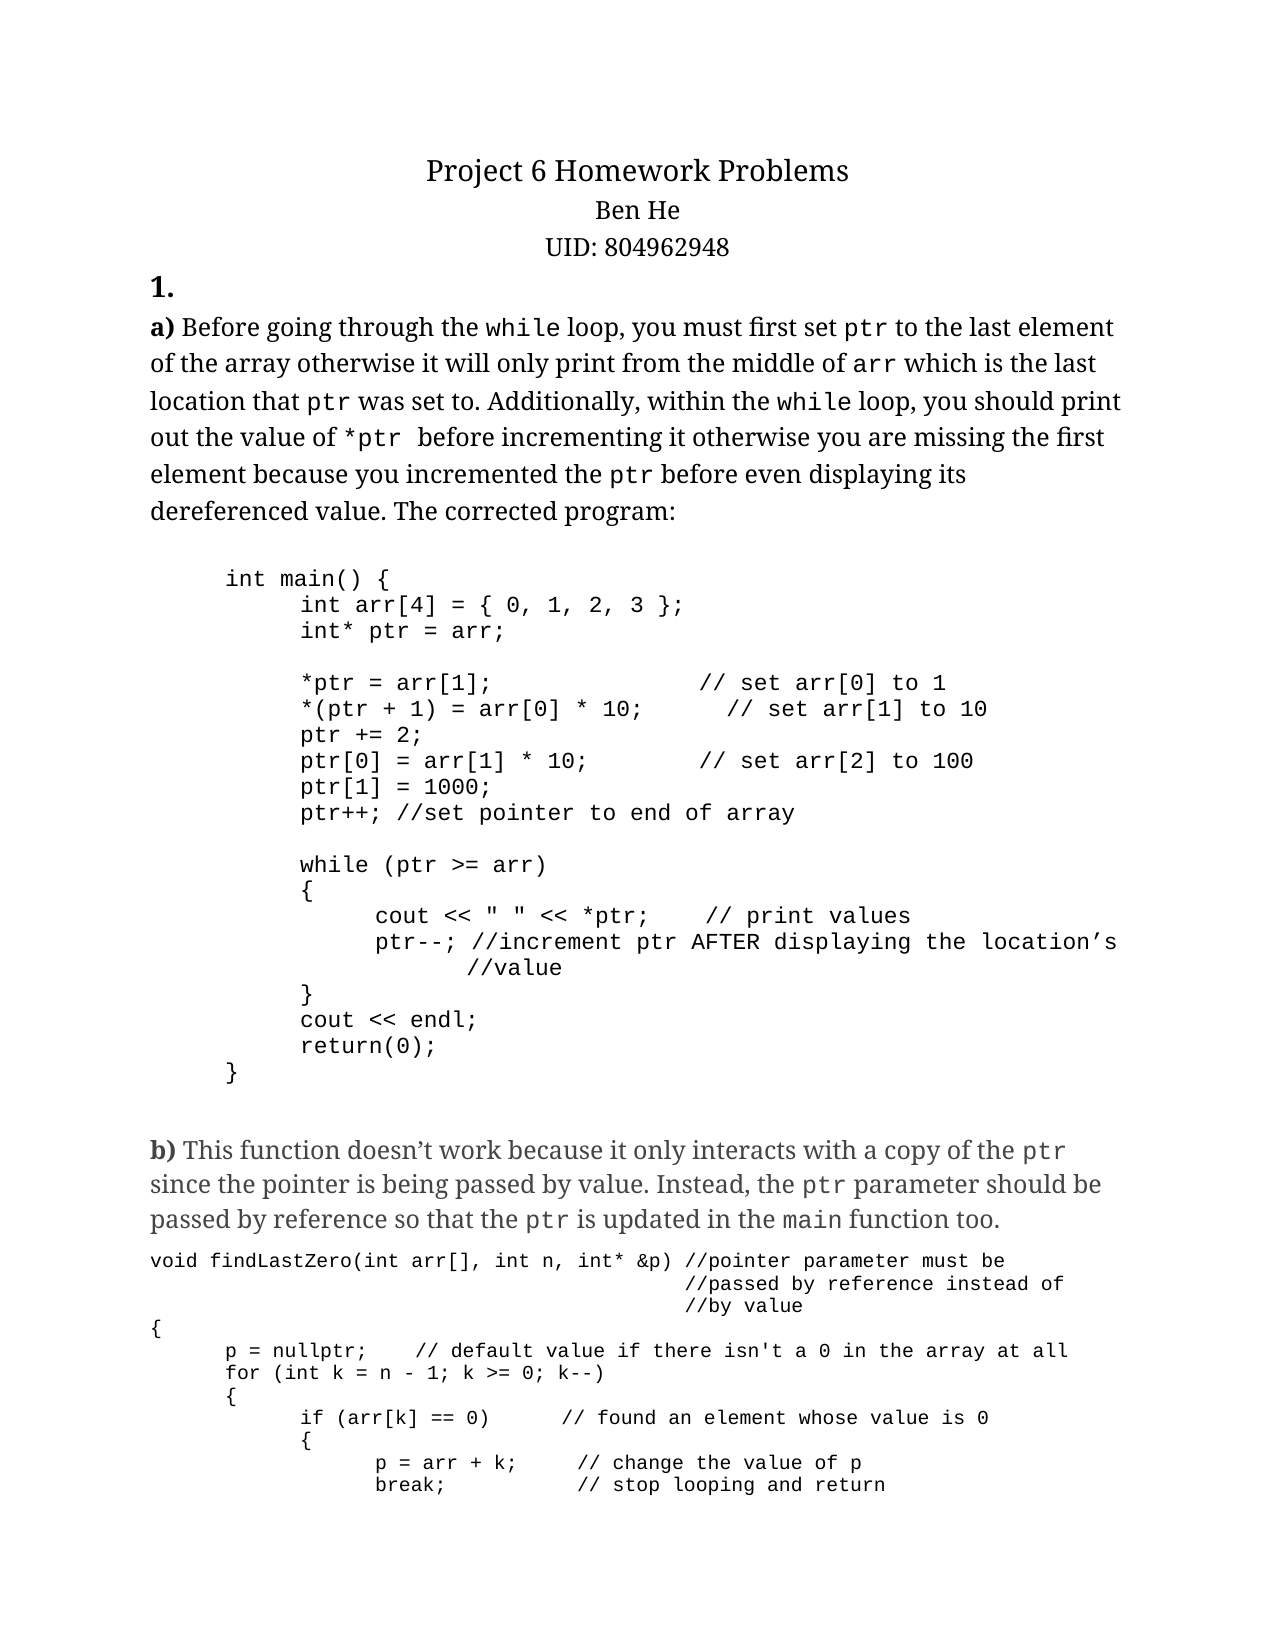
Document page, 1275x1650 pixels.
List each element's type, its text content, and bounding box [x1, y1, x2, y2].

text ptr--; //increment ptr AFTER displaying the location’s [150, 931, 1125, 957]
text b) This function doesn’t work because it only interacts with a copy of the ptr since the pointer is being passed by value. Instead, the ptr parameter should be passed by reference so that the ptr is updated in the main function too. [150, 1133, 1125, 1236]
text for (int k = n - 1; k >= 0; k--) [150, 1363, 1125, 1386]
text { [150, 1386, 1125, 1408]
text Ben He [150, 193, 1125, 227]
text a) Before going through the while loop, you must first set ptr to the last element of the array otherwise it will only print from the middle of arr which is the last location that ptr was set to. Additionally, within the while loop, you should print out the value of *ptr before incrementing it otherwise you are missing the first element because you incremented the ptr before even displaying its dereferenced value. The corrected program: [150, 309, 1125, 528]
text *ptr = arr[1]; // set arr[0] to 1 [150, 671, 1125, 697]
text p = arr + k; // change the value of p [150, 1453, 1125, 1475]
text ptr += 2; [150, 723, 1125, 749]
text ptr[0] = arr[1] * 10; // set arr[2] to 100 [150, 749, 1125, 775]
text p = nullptr; // default value if there isn't a 0 in the array at all [150, 1341, 1125, 1363]
text cout << endl; [150, 1008, 1125, 1034]
text } [150, 983, 1125, 1008]
text ptr++; //set pointer to end of array [150, 801, 1125, 827]
text 1. [150, 266, 1125, 306]
text Project 6 Homework Problems [150, 150, 1125, 190]
text } [150, 1060, 1125, 1086]
text while (ptr >= arr) [150, 853, 1125, 879]
text cout << " " << *ptr; // print values [150, 905, 1125, 931]
text { [150, 1430, 1125, 1453]
text ptr[1] = 1000; [150, 775, 1125, 801]
text //passed by reference instead of [150, 1273, 1125, 1296]
text int* ptr = arr; [150, 619, 1125, 645]
text void findLastZero(int arr[], int n, int* &p) //pointer parameter must be [150, 1251, 1125, 1273]
text { [150, 1318, 1125, 1341]
text int main() { [150, 568, 1125, 593]
text break; // stop looping and return [150, 1475, 1125, 1497]
text UID: 804962948 [150, 229, 1125, 264]
text //value [150, 957, 1125, 983]
text if (arr[k] == 0) // found an element whose value is 0 [150, 1408, 1125, 1430]
text return(0); [150, 1034, 1125, 1060]
text *(ptr + 1) = arr[0] * 10; // set arr[1] to 10 [150, 697, 1125, 723]
text int arr[4] = { 0, 1, 2, 3 }; [150, 593, 1125, 619]
text { [150, 879, 1125, 905]
text //by value [150, 1296, 1125, 1318]
